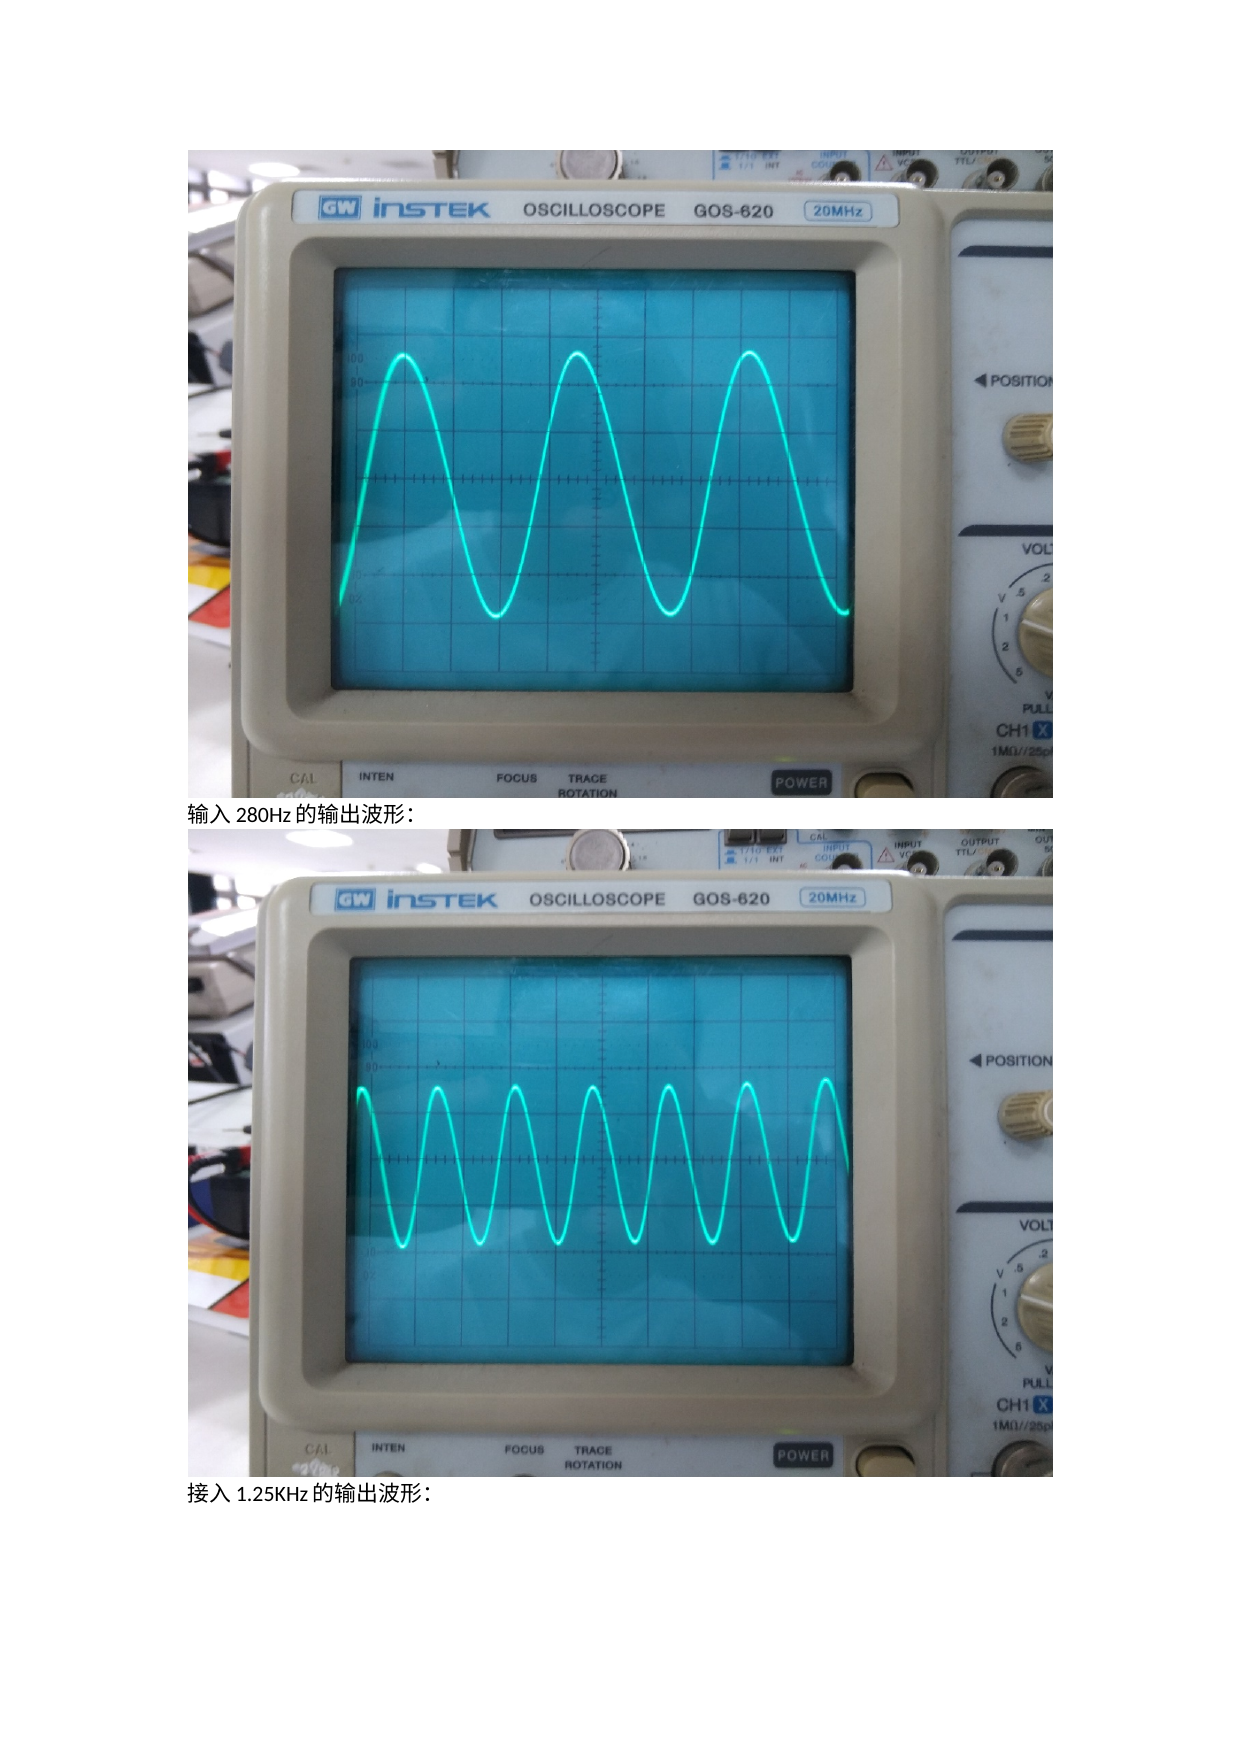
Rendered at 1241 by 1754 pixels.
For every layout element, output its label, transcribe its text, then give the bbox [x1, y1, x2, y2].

text 输入280Hz的输出波形： [187, 797, 1053, 829]
picture [188, 829, 1053, 1477]
picture [188, 150, 1053, 798]
text 接入1.25KHz的输出波形： [187, 1476, 1053, 1508]
